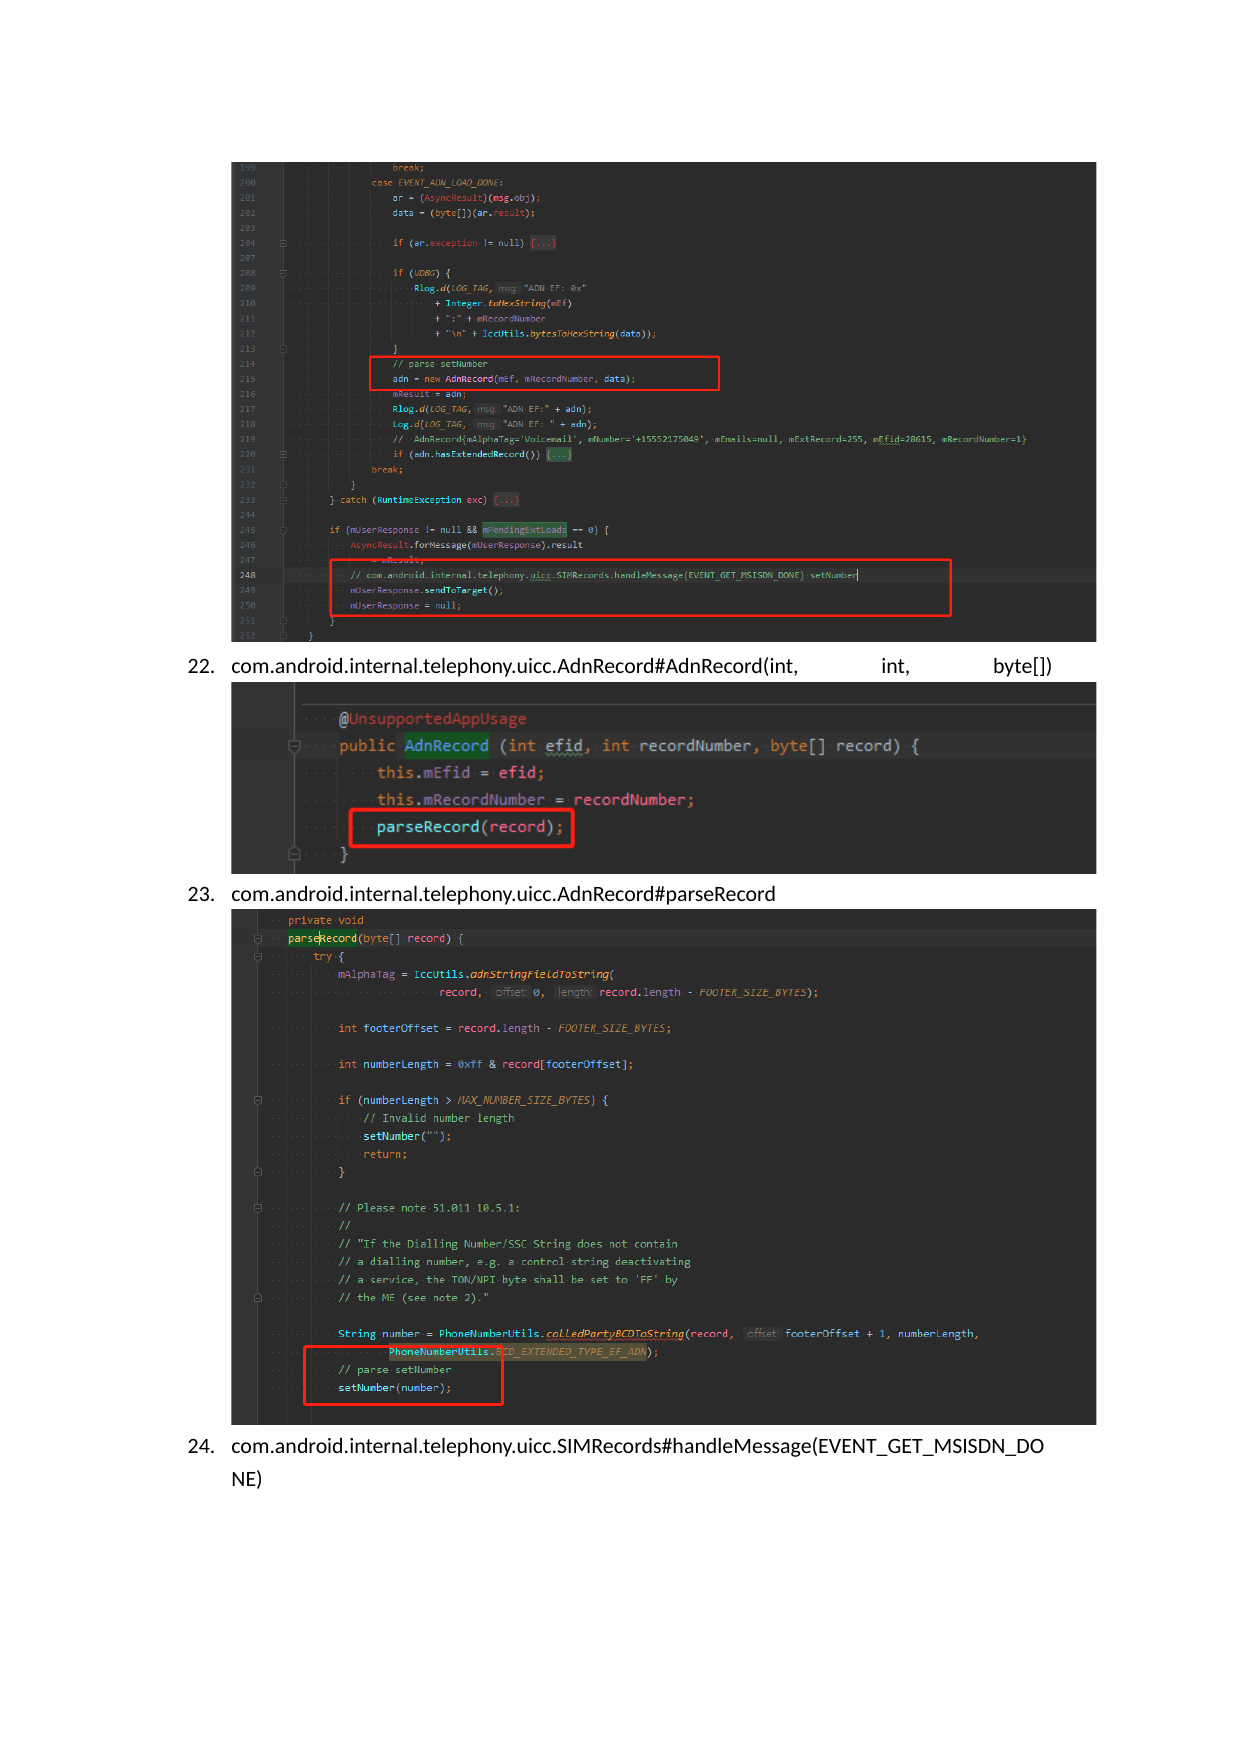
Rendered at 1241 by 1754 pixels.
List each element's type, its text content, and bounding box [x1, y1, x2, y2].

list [187, 162, 1053, 649]
picture [231, 162, 1097, 642]
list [187, 1429, 1053, 1494]
picture [231, 909, 1097, 1425]
picture [231, 682, 1097, 874]
